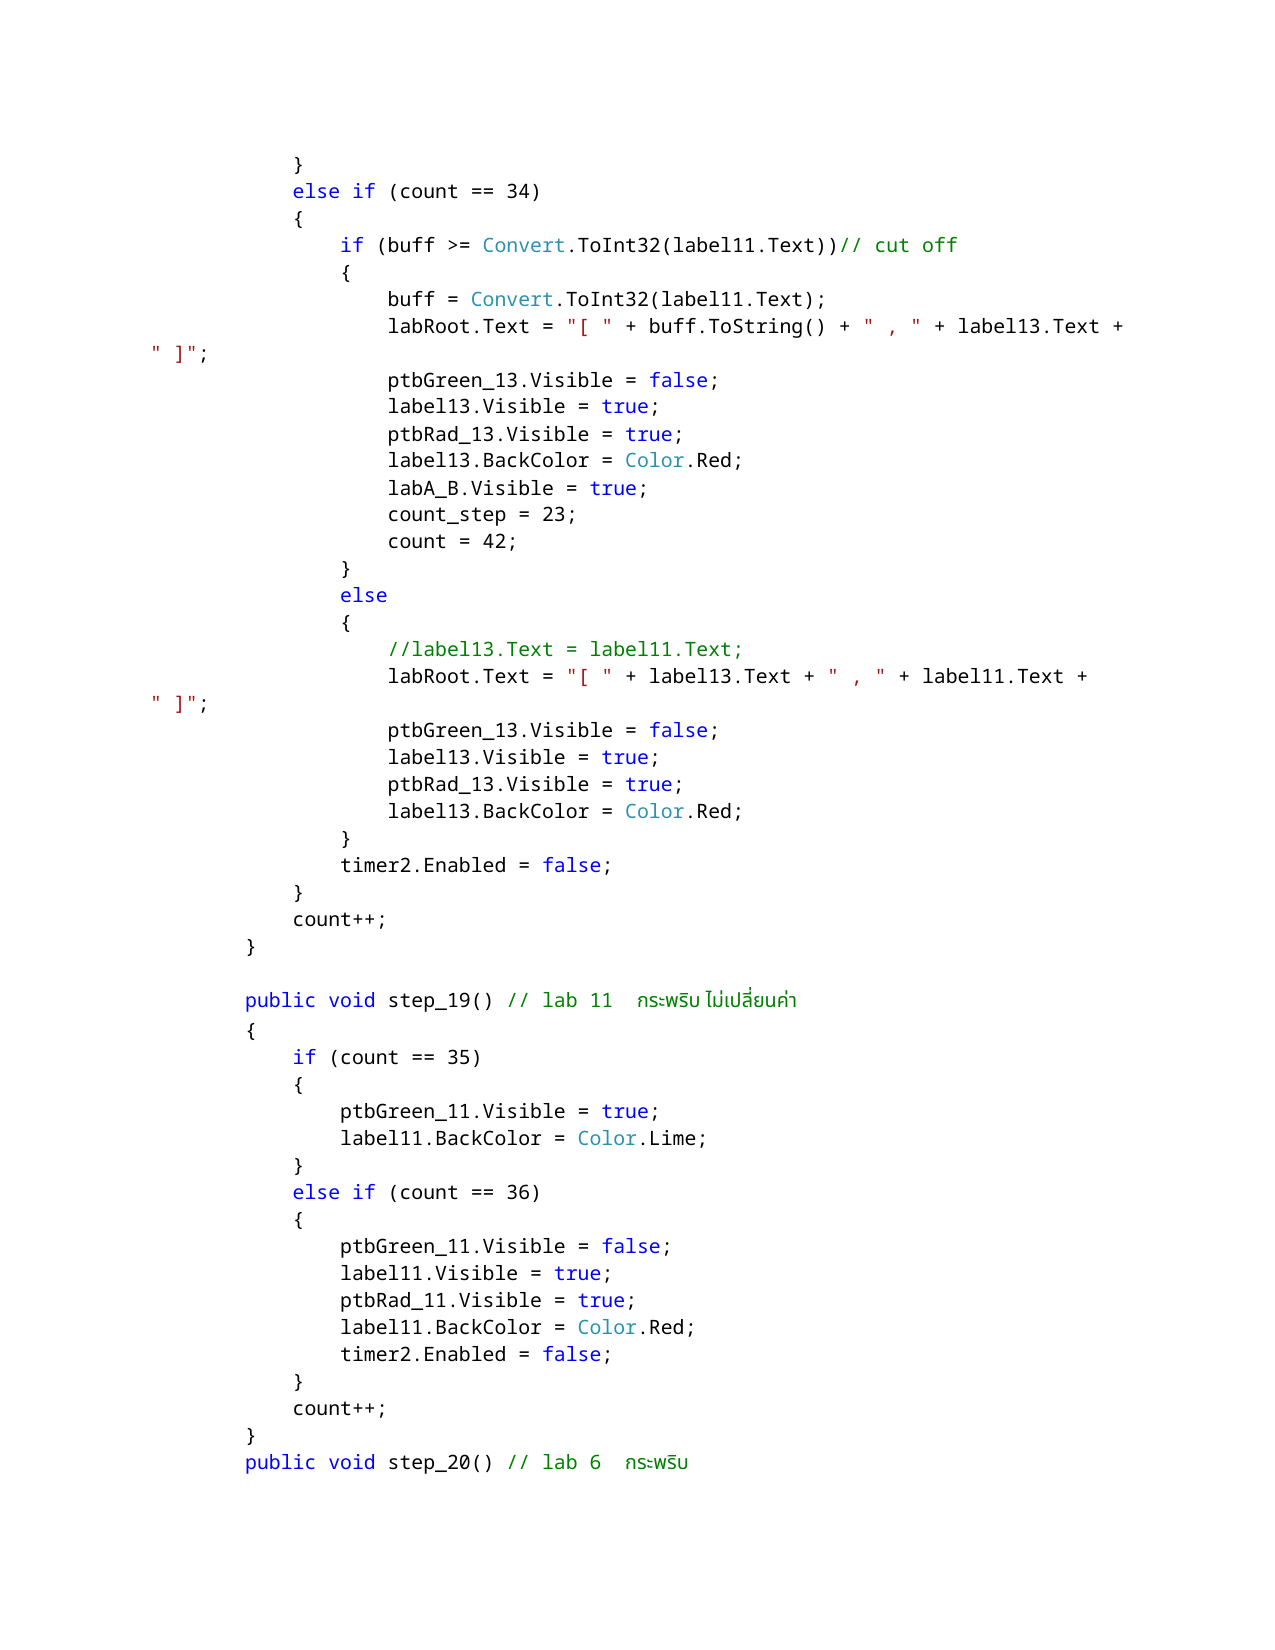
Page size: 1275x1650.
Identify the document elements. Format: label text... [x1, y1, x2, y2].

text buff = Convert.ToInt32(label11.Text); [150, 285, 1125, 312]
text } [150, 1151, 1125, 1178]
text label11.Visible = true; [150, 1259, 1125, 1286]
text ptbRad_13.Visible = true; [150, 420, 1125, 447]
text } [150, 1421, 1125, 1448]
text else if (count == 34) [150, 177, 1125, 204]
text } [150, 555, 1125, 582]
text { [150, 609, 1125, 636]
text ptbRad_11.Visible = true; [150, 1286, 1125, 1313]
text label13.BackColor = Color.Red; [150, 797, 1125, 824]
text label11.BackColor = Color.Red; [150, 1313, 1125, 1340]
text label11.BackColor = Color.Lime; [150, 1124, 1125, 1151]
text { [150, 204, 1125, 231]
text ptbGreen_11.Visible = true; [150, 1097, 1125, 1124]
text } [150, 932, 1125, 959]
text } [150, 1367, 1125, 1394]
text if (buff >= Convert.ToInt32(label11.Text))// cut off [150, 231, 1125, 258]
text public void step_19() // lab 11 กระพริบ ไม่เปลี่ยนค่า [150, 986, 1125, 1016]
text //label13.Text = label11.Text; [150, 636, 1125, 663]
text else if (count == 36) [150, 1178, 1125, 1205]
text public void step_20() // lab 6 กระพริบ [150, 1448, 1125, 1478]
text label13.BackColor = Color.Red; [150, 447, 1125, 474]
text timer2.Enabled = false; [150, 851, 1125, 878]
text { [150, 1070, 1125, 1097]
text if (count == 35) [150, 1043, 1125, 1070]
text timer2.Enabled = false; [150, 1340, 1125, 1367]
text } [150, 150, 1125, 177]
text } [150, 878, 1125, 905]
text ptbGreen_13.Visible = false; [150, 366, 1125, 393]
text } [150, 824, 1125, 851]
text else [150, 582, 1125, 609]
text labA_B.Visible = true; [150, 474, 1125, 501]
text labRoot.Text = "[ " + buff.ToString() + " , " + label13.Text + " ]"; [150, 312, 1125, 366]
text label13.Visible = true; [150, 393, 1125, 420]
text ptbGreen_13.Visible = false; [150, 717, 1125, 743]
text label13.Visible = true; [150, 743, 1125, 771]
text { [150, 1205, 1125, 1232]
text count++; [150, 1394, 1125, 1421]
text { [150, 258, 1125, 285]
text count = 42; [150, 528, 1125, 555]
text labRoot.Text = "[ " + label13.Text + " , " + label11.Text + " ]"; [150, 663, 1125, 717]
text ptbRad_13.Visible = true; [150, 771, 1125, 797]
text { [150, 1016, 1125, 1043]
text count_step = 23; [150, 501, 1125, 528]
text ptbGreen_11.Visible = false; [150, 1232, 1125, 1259]
text count++; [150, 905, 1125, 932]
